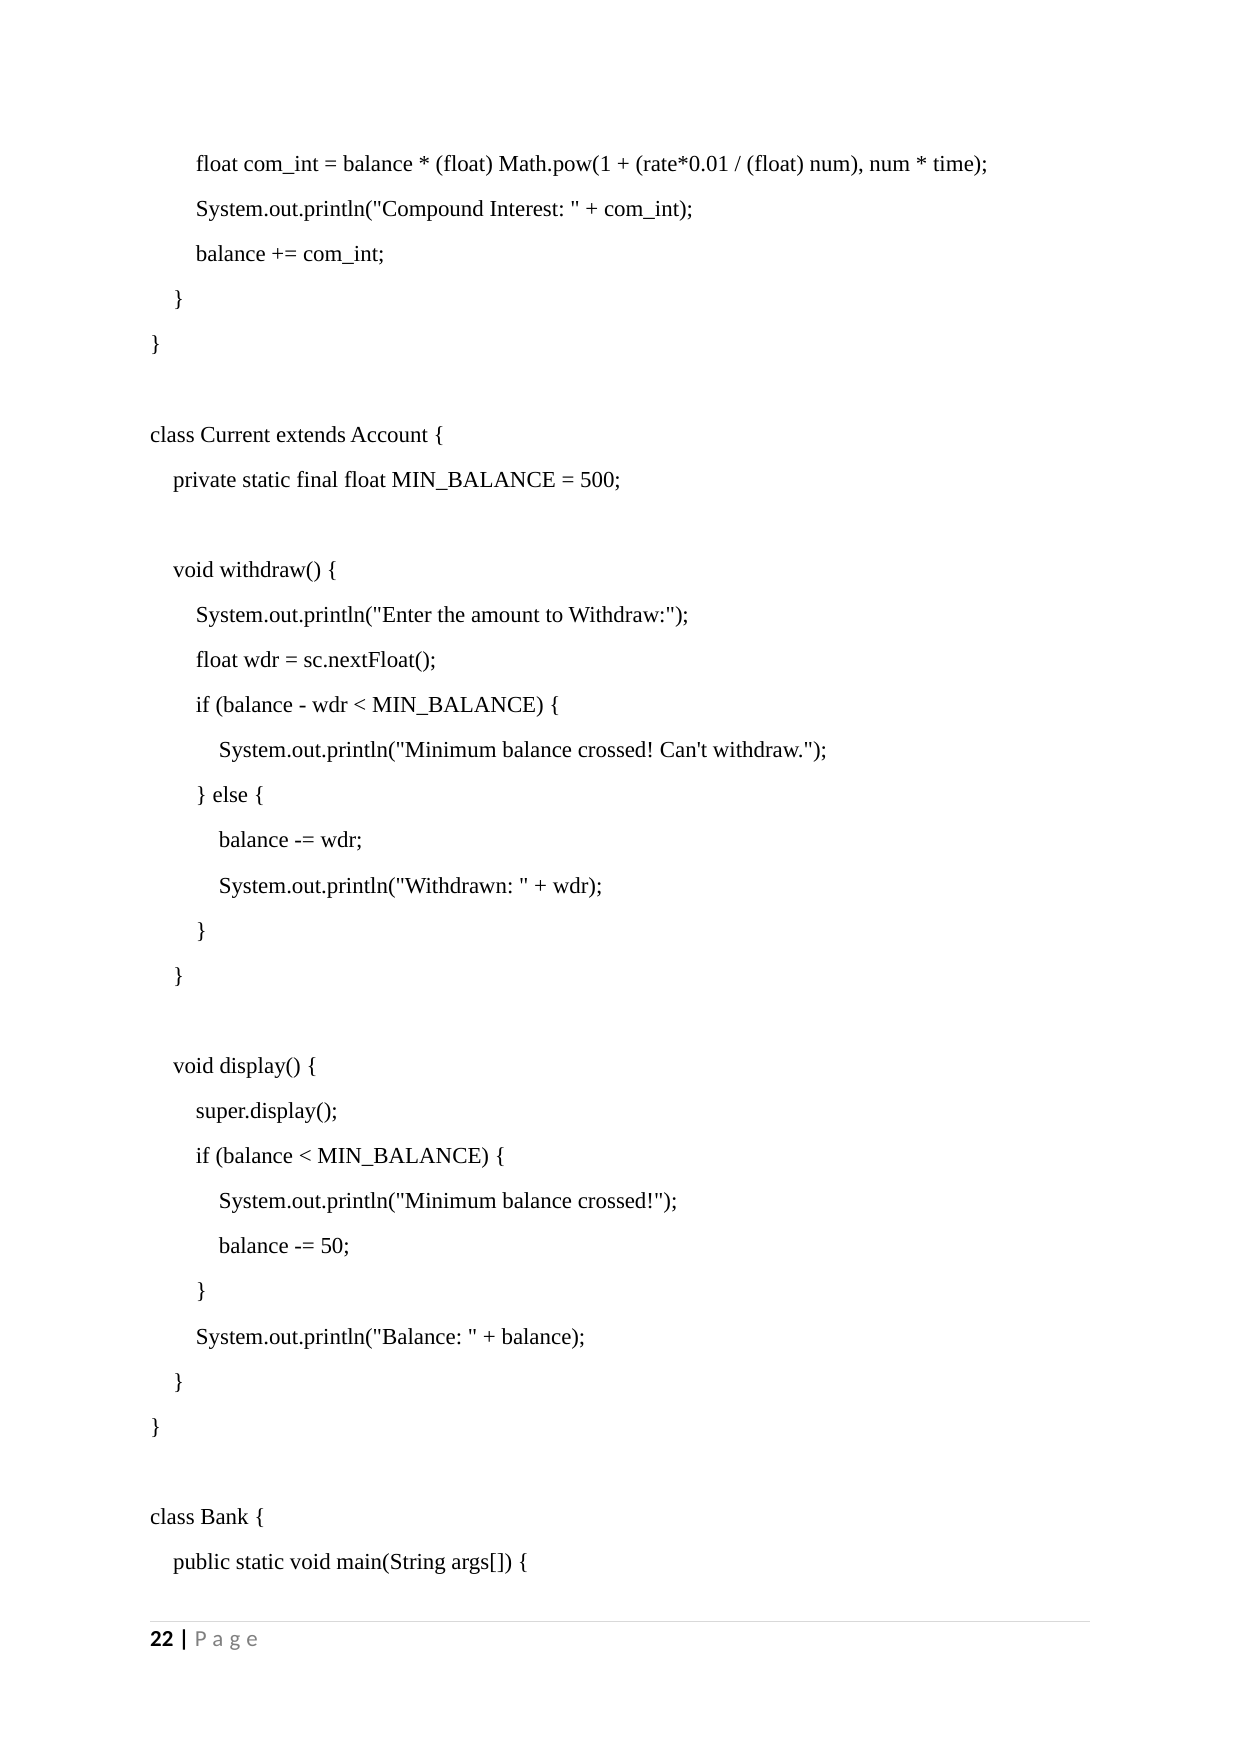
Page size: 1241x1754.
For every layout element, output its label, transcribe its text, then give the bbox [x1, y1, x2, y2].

text System.out.println("Compound Interest: " + com_int); [150, 195, 1090, 221]
text System.out.println("Minimum balance crossed! Can't withdraw."); [150, 736, 1090, 763]
text System.out.println("Enter the amount to Withdraw:"); [150, 601, 1090, 627]
text } [150, 917, 1090, 943]
text System.out.println("Balance: " + balance); [150, 1323, 1090, 1349]
text float com_int = balance * (float) Math.pow(1 + (rate*0.01 / (float) num), num * time); [150, 150, 1090, 176]
text } [150, 962, 1090, 988]
text private static final float MIN_BALANCE = 500; [150, 466, 1090, 492]
text float wdr = sc.nextFloat(); [150, 646, 1090, 672]
text class Bank { [150, 1503, 1090, 1529]
text if (balance - wdr < MIN_BALANCE) { [150, 691, 1090, 718]
text } [150, 1413, 1090, 1439]
text balance -= 50; [150, 1232, 1090, 1259]
text void withdraw() { [150, 556, 1090, 582]
text System.out.println("Minimum balance crossed!"); [150, 1187, 1090, 1214]
text } [150, 1278, 1090, 1304]
text if (balance < MIN_BALANCE) { [150, 1142, 1090, 1169]
text } else { [150, 781, 1090, 808]
text balance += com_int; [150, 240, 1090, 267]
text public static void main(String args[]) { [150, 1548, 1090, 1574]
text void display() { [150, 1052, 1090, 1078]
text } [150, 1368, 1090, 1394]
text System.out.println("Withdrawn: " + wdr); [150, 872, 1090, 898]
text } [150, 330, 1090, 357]
text balance -= wdr; [150, 827, 1090, 853]
text class Current extends Account { [150, 421, 1090, 447]
text super.display(); [150, 1097, 1090, 1123]
text } [150, 285, 1090, 312]
